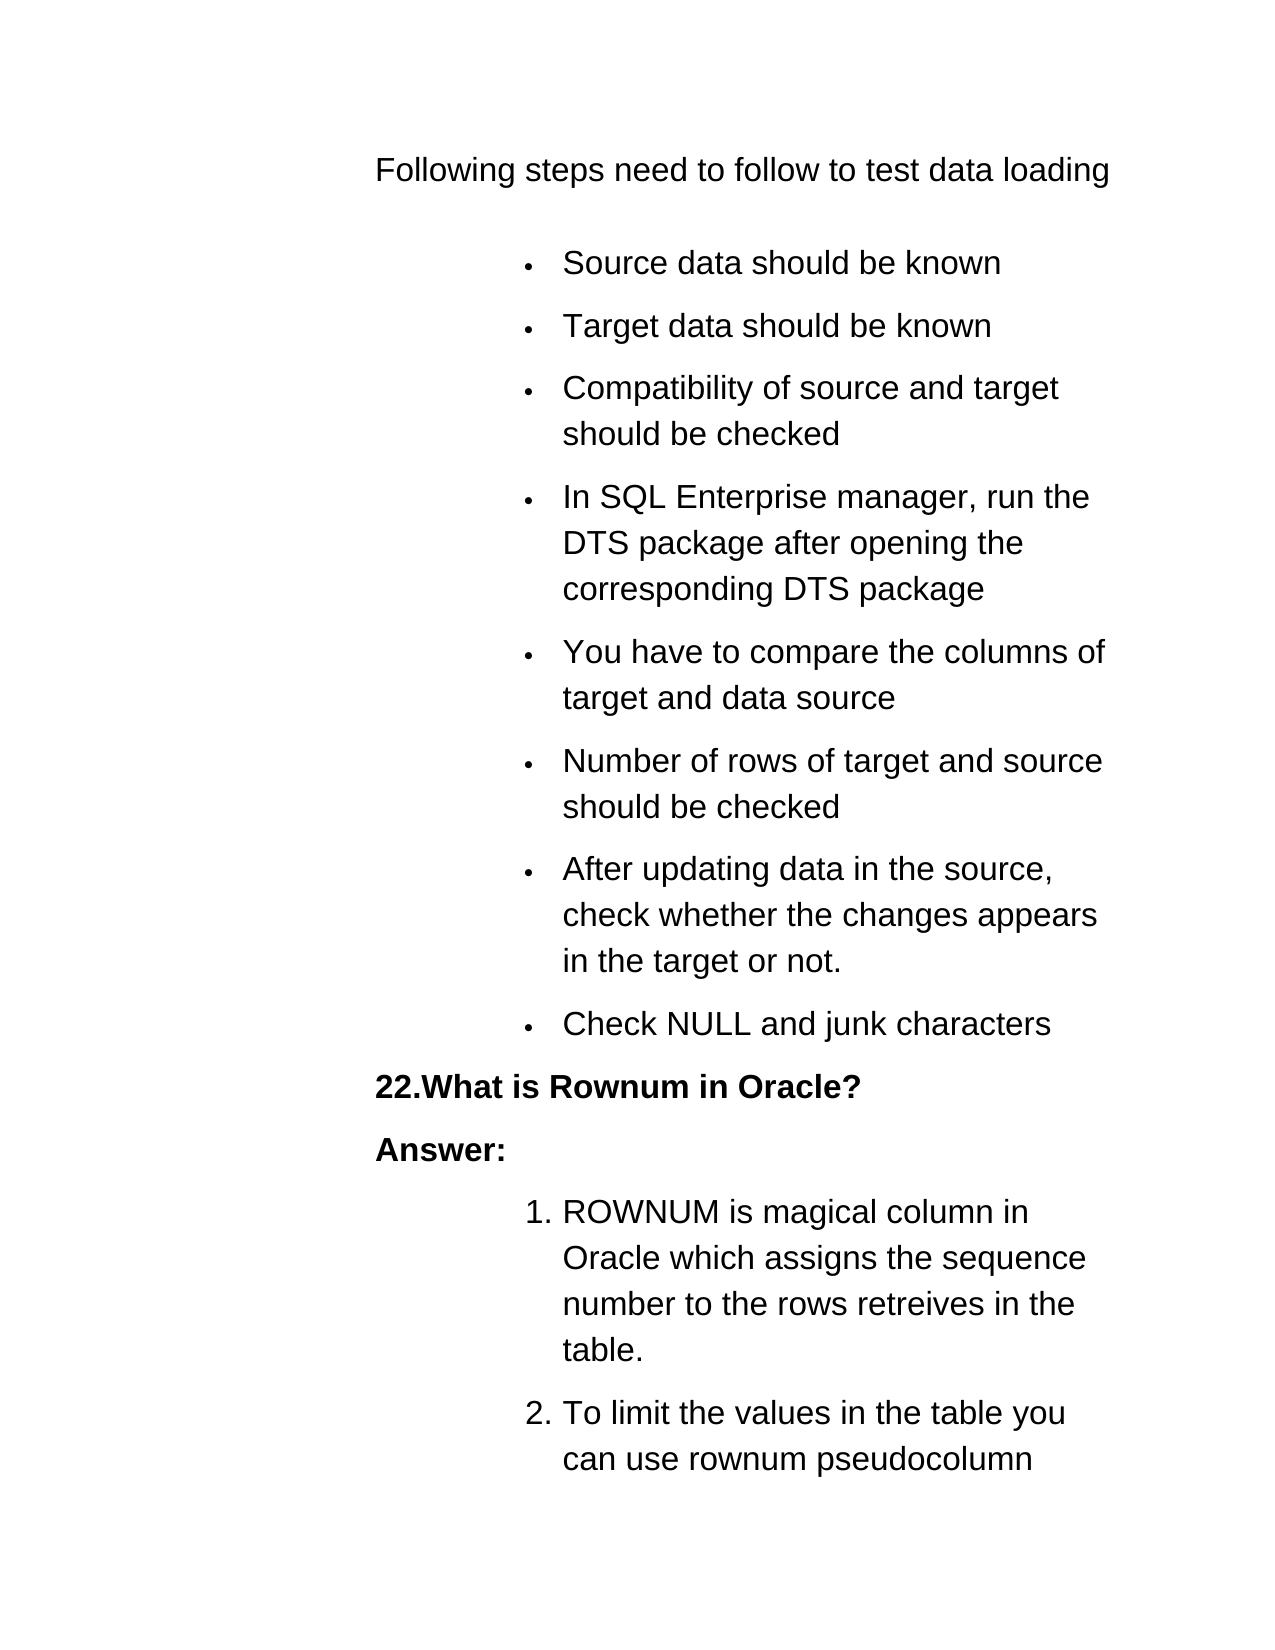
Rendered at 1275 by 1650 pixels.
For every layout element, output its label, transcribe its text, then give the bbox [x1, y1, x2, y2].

list ROWNUM is magical column in Oracle which assigns the sequence number to the rows retreives in the table. [525, 1192, 1125, 1369]
list Check NULL and junk characters [525, 1004, 1125, 1043]
list After updating data in the source, check whether the changes appears in the target or not. [525, 849, 1125, 980]
list In SQL Enterprise manager, run the DTS package after opening the corresponding DTS package [525, 477, 1125, 608]
list Number of rows of target and source should be checked [525, 741, 1125, 825]
list To limit the values in the table you can use rownum pseudocolumn [525, 1393, 1125, 1478]
text Following steps need to follow to test data loading [375, 150, 1125, 188]
list Source data should be known [525, 243, 1125, 281]
list Target data should be known [525, 306, 1125, 344]
list Compatibility of source and target should be checked [525, 368, 1125, 453]
text Answer: [375, 1129, 1125, 1168]
text 22.What is Rownum in Oracle? [375, 1067, 1125, 1105]
list You have to compare the columns of target and data source [525, 632, 1125, 716]
